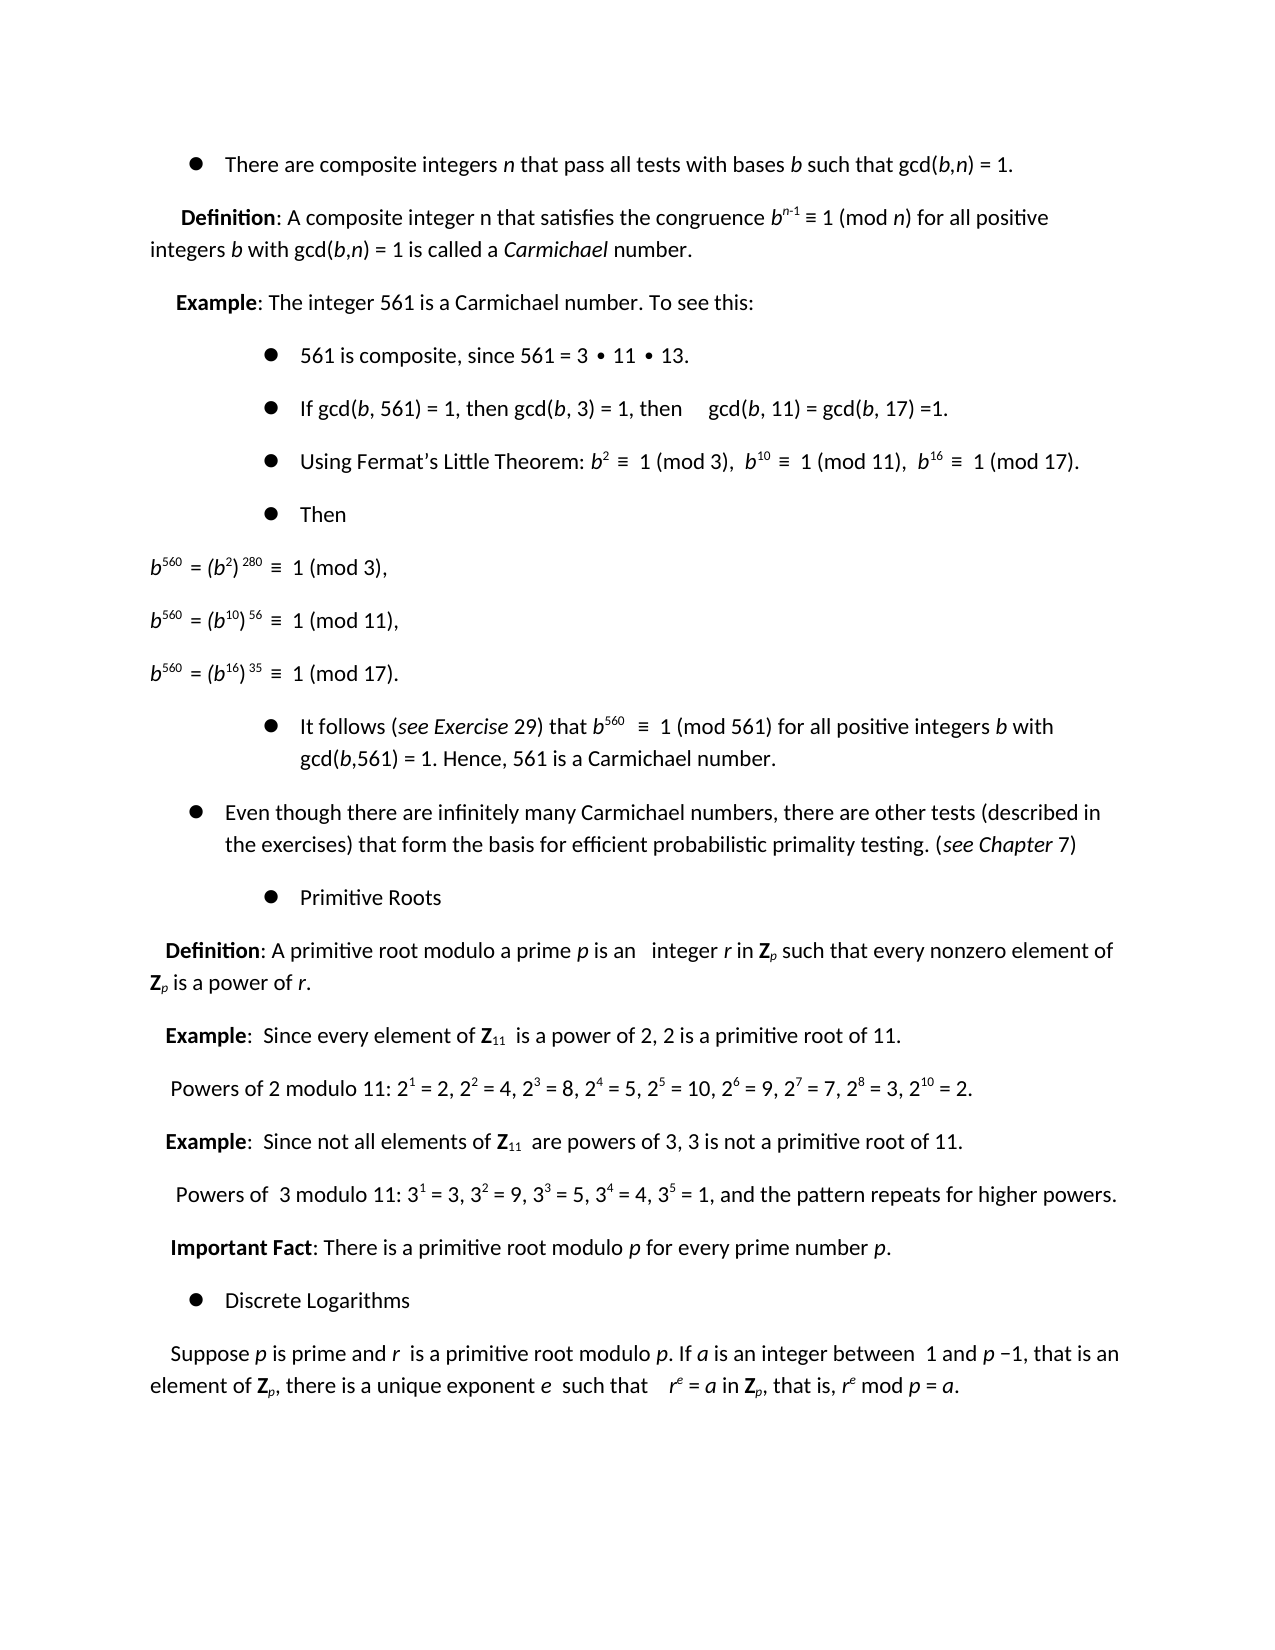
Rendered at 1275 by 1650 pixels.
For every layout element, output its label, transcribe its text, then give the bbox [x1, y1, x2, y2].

list 561 is composite, since 561 = 3 ∙ 11 ∙ 13. [262, 341, 1125, 369]
list There are composite integers n that pass all tests with bases b such that gcd(b,n) = 1. [187, 150, 1125, 178]
text b560 = (b16) 35 ≡ 1 (mod 17). [150, 659, 1125, 687]
text Definition: A composite integer n that satisfies the congruence bn-1 ≡ 1 (mod n) for all positive integers b with gcd(b,n) = 1 is called a Carmichael number. [150, 203, 1125, 263]
text Important Fact: There is a primitive root modulo p for every prime number p. [150, 1233, 1125, 1261]
text b560 = (b10) 56 ≡ 1 (mod 11), [150, 606, 1125, 634]
text Example: Since every element of Z11 is a power of 2, 2 is a primitive root of 11. [150, 1021, 1125, 1049]
list Using Fermat’s Little Theorem: b2 ≡ 1 (mod 3), b10 ≡ 1 (mod 11), b16 ≡ 1 (mod 17). [262, 447, 1125, 475]
text Example: Since not all elements of Z11 are powers of 3, 3 is not a primitive root of 11. [150, 1127, 1125, 1155]
text Example: The integer 561 is a Carmichael number. To see this: [150, 288, 1125, 316]
text Powers of 2 modulo 11: 21 = 2, 22 = 4, 23 = 8, 24 = 5, 25 = 10, 26 = 9, 27 = 7, 28 = 3, 210 = 2. [150, 1074, 1125, 1102]
list Discrete Logarithms [187, 1286, 1125, 1314]
text Definition: A primitive root modulo a prime p is an integer r in Zp such that every nonzero element of Zp is a power of r. [150, 936, 1125, 996]
list Even though there are infinitely many Carmichael numbers, there are other tests (described in the exercises) that form the basis for efficient probabilistic primality testing. (see Chapter 7) [187, 798, 1125, 858]
text b560 = (b2) 280 ≡ 1 (mod 3), [150, 553, 1125, 581]
text Suppose p is prime and r is a primitive root modulo p. If a is an integer between 1 and p −1, that is an element of Zp, there is a unique exponent e such that re = a in Zp, that is, re mod p = a. [150, 1339, 1125, 1399]
list Primitive Roots [262, 883, 1125, 911]
text Powers of 3 modulo 11: 31 = 3, 32 = 9, 33 = 5, 34 = 4, 35 = 1, and the pattern repeats for higher powers. [150, 1180, 1125, 1208]
list Then [262, 500, 1125, 528]
list It follows (see Exercise 29) that b560 ≡ 1 (mod 561) for all positive integers b with gcd(b,561) = 1. Hence, 561 is a Carmichael number. [262, 712, 1125, 773]
list If gcd(b, 561) = 1, then gcd(b, 3) = 1, then gcd(b, 11) = gcd(b, 17) =1. [262, 394, 1125, 422]
